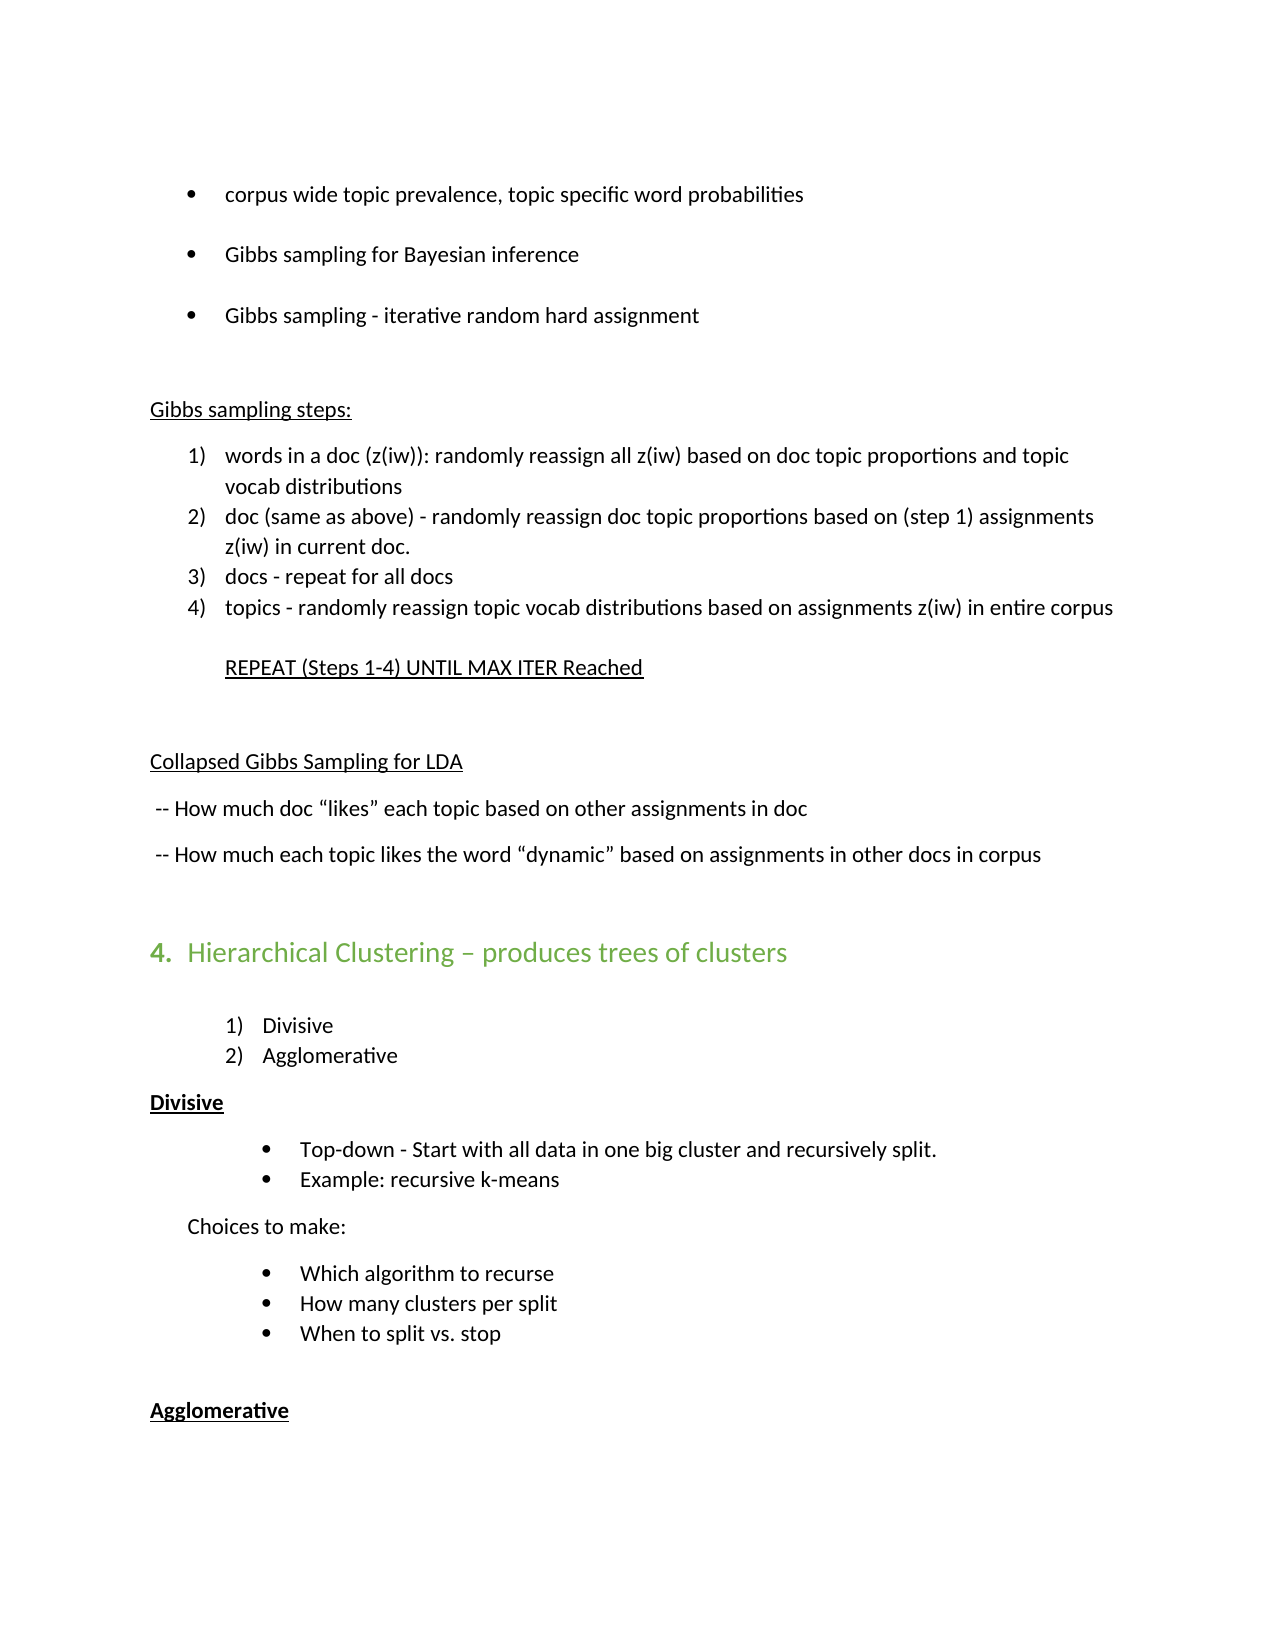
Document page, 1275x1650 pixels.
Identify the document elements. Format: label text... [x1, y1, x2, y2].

list When to split vs. stop [262, 1319, 1125, 1348]
list doc (same as above) - randomly reassign doc topic proportions based on (step 1) assignments z(iw) in current doc. [187, 502, 1125, 560]
list corpus wide topic prevalence, topic specific word probabilities [187, 180, 1125, 208]
list Which algorithm to recurse [262, 1259, 1125, 1287]
list Gibbs sampling - iterative random hard assignment [187, 301, 1125, 329]
text Gibbs sampling steps: [150, 395, 1125, 423]
list How many clusters per split [262, 1289, 1125, 1317]
list Hierarchical Clustering – produces trees of clusters [150, 934, 1125, 970]
list Top-down - Start with all data in one big cluster and recursively split. [262, 1135, 1125, 1163]
text Agglomerative [150, 1397, 1125, 1425]
text Choices to make: [150, 1212, 1125, 1240]
list words in a doc (z(iw)): randomly reassign all z(iw) based on doc topic proportions and topic vocab distributions [187, 442, 1125, 500]
list REPEAT (Steps 1-4) UNTIL MAX ITER Reached [225, 653, 1125, 681]
list topics - randomly reassign topic vocab distributions based on assignments z(iw) in entire corpus [187, 593, 1125, 621]
text Divisive [150, 1088, 1125, 1116]
text Collapsed Gibbs Sampling for LDA [150, 747, 1125, 775]
list Agglomerative [225, 1041, 1125, 1069]
list docs - repeat for all docs [187, 562, 1125, 591]
text -- How much doc “likes” each topic based on other assignments in doc [150, 794, 1125, 822]
list Divisive [225, 1011, 1125, 1039]
list Gibbs sampling for Bayesian inference [187, 241, 1125, 269]
list Example: recursive k-means [262, 1165, 1125, 1193]
text -- How much each topic likes the word “dynamic” based on assignments in other docs in corpus [150, 841, 1125, 869]
